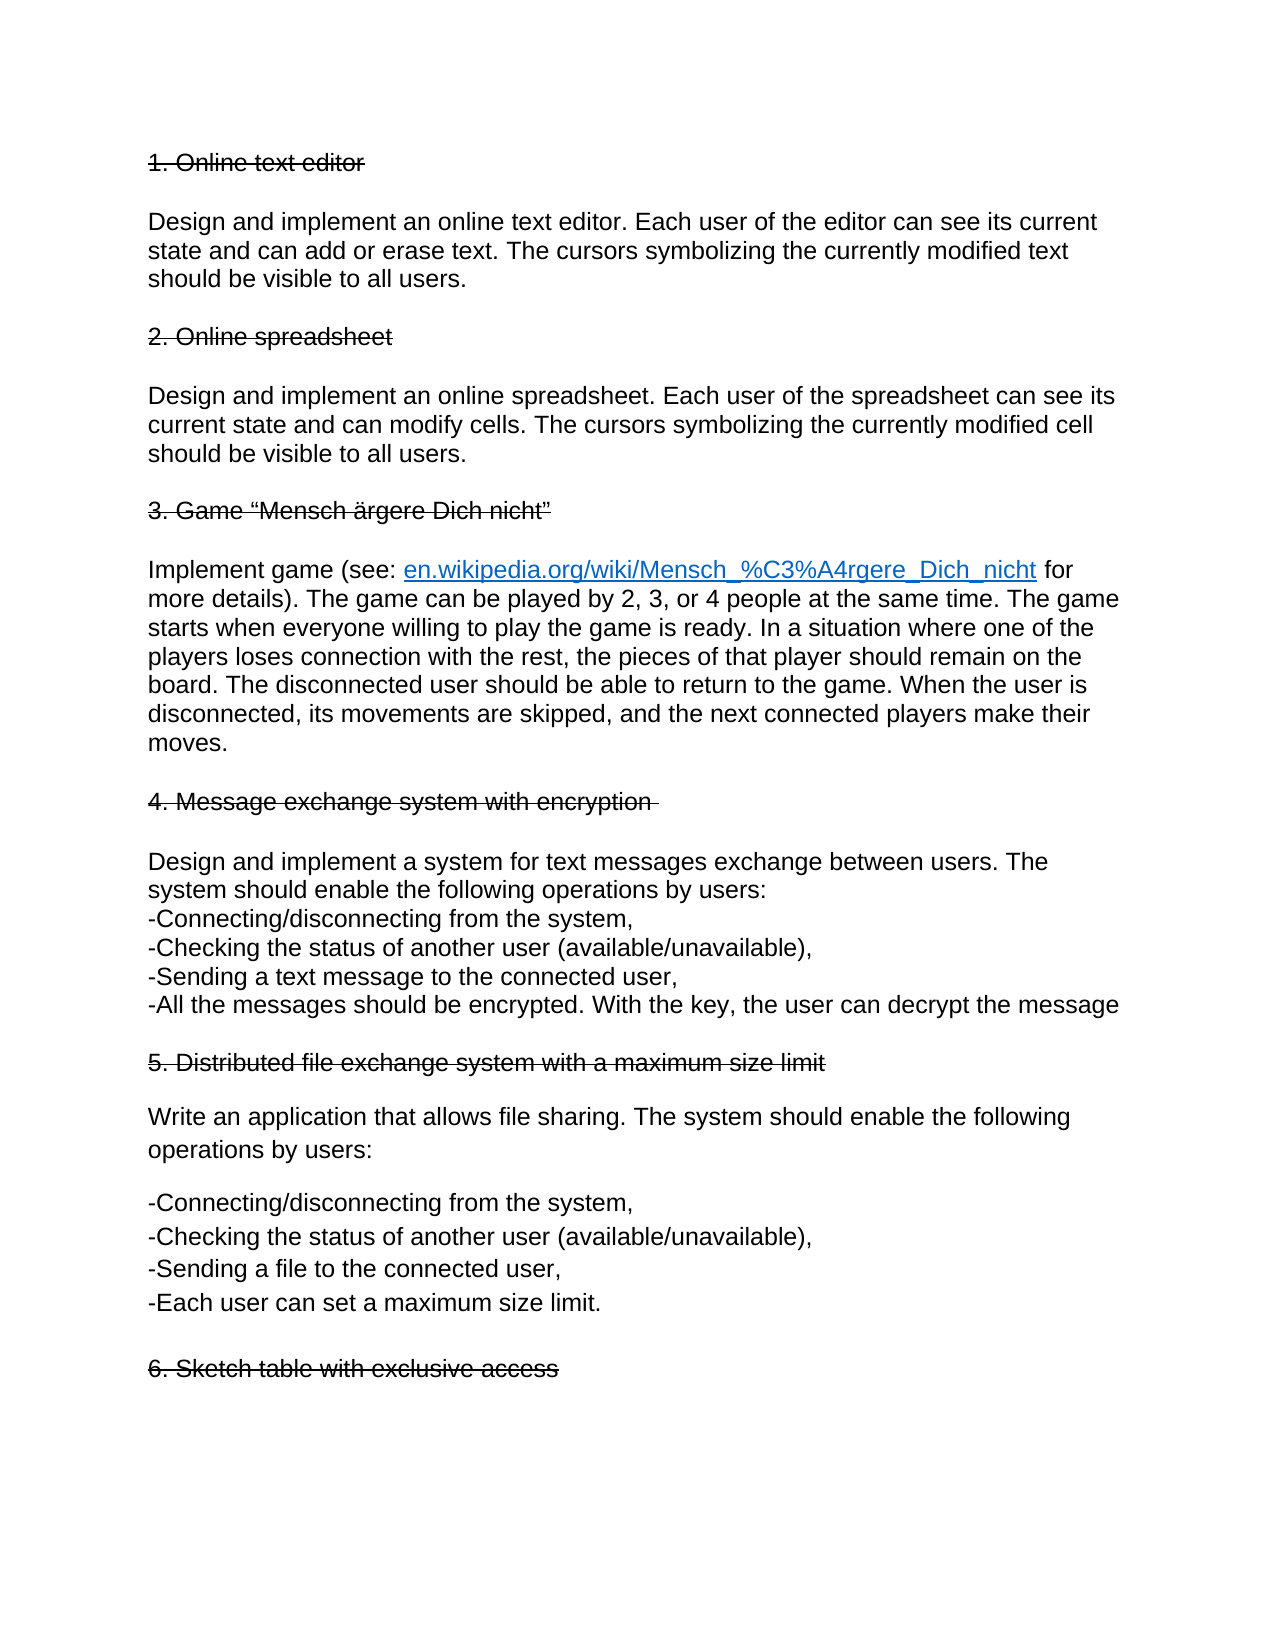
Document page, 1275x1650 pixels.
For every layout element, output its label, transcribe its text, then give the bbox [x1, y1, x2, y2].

text 3. Game “Mensch ärgere Dich nicht” [148, 496, 1127, 525]
text 6. Sketch table with exclusive access [148, 1353, 1127, 1382]
text 4. Message exchange system with encryption [148, 787, 1127, 816]
text Implement game (see: en.wikipedia.org/wiki/Mensch_%C3%A4rgere_Dich_nicht for more details). The game can be played by 2, 3, or 4 people at the same time. The game starts when everyone willing to play the game is ready. In a situation where one of the players loses connection with the rest, the pieces of that player should remain on the board. The disconnected user should be able to return to the game. When the user is disconnected, its movements are skipped, and the next connected players make their moves. [148, 555, 1127, 757]
text Write an application that allows file sharing. The system should enable the following operations by users: [148, 1102, 1127, 1163]
text -Connecting/disconnecting from the system, [148, 1188, 1127, 1217]
text Design and implement an online spreadsheet. Each user of the spreadsheet can see its current state and can modify cells. The cursors symbolizing the currently modified cell should be visible to all users. [148, 381, 1127, 467]
text -Sending a file to the connected user, [148, 1254, 1127, 1283]
text -Each user can set a maximum size limit. [148, 1287, 1127, 1316]
text -Checking the status of another user (available/unavailable), [148, 1221, 1127, 1250]
text Design and implement a system for text messages exchange between users. The system should enable the following operations by users: [148, 846, 1127, 904]
text Design and implement an online text editor. Each user of the editor can see its current state and can add or erase text. The cursors symbolizing the currently modified text should be visible to all users. [148, 207, 1127, 293]
text 2. Online spreadsheet [148, 322, 1127, 351]
text -Sending a text message to the connected user, [148, 961, 1127, 990]
text -Connecting/disconnecting from the system, [148, 904, 1127, 933]
text -Checking the status of another user (available/unavailable), [148, 933, 1127, 961]
text 5. Distributed file exchange system with a maximum size limit [148, 1048, 1127, 1076]
text -All the messages should be encrypted. With the key, the user can decrypt the message [148, 990, 1127, 1019]
text 1. Online text editor [148, 148, 1127, 176]
